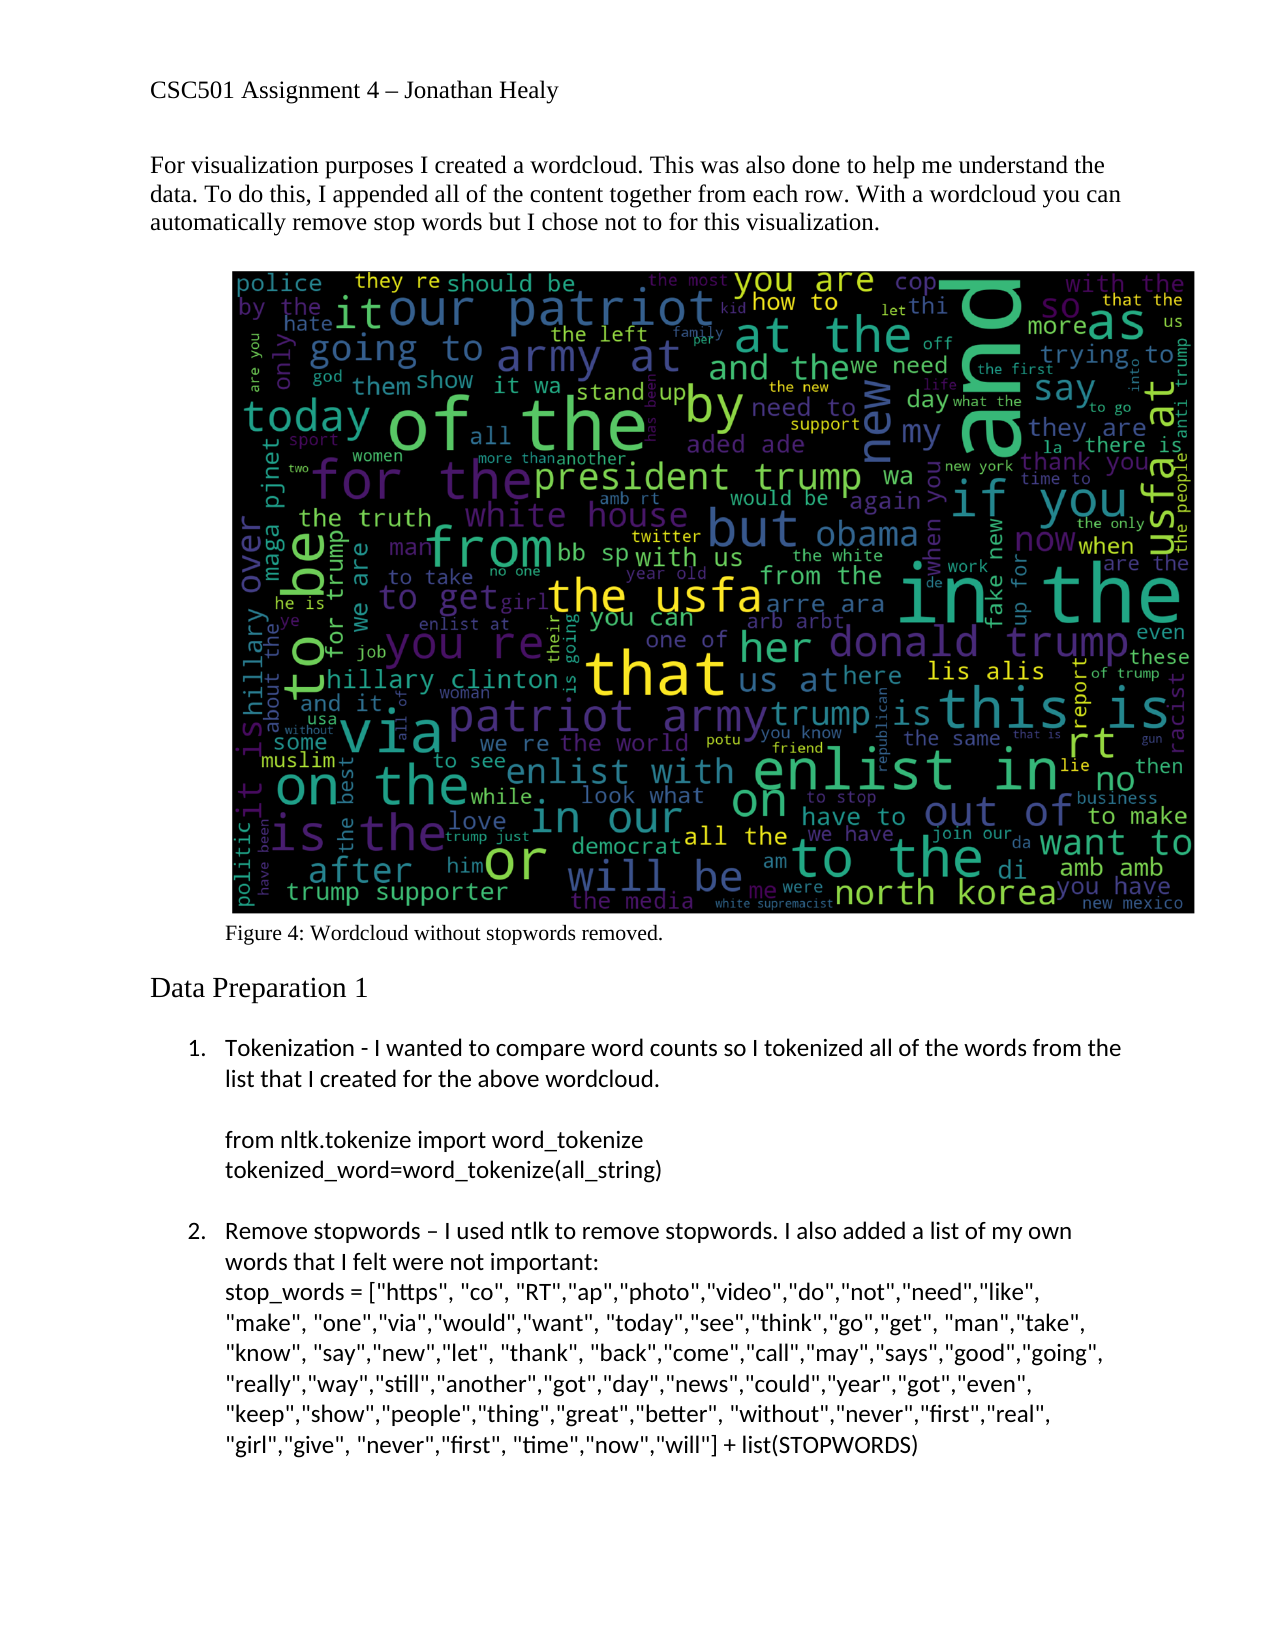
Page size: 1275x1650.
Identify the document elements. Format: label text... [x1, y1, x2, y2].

picture [225, 265, 1200, 920]
list Tokenization - I wanted to compare word counts so I tokenized all of the words from the list that I created for the above wordcloud. [187, 1032, 1125, 1093]
text For visualization purposes I created a wordcloud. This was also done to help me understand the data. To do this, I appended all of the content together from each row. With a wordcloud you can automatically remove stop words but I chose not to for this visualization. [150, 150, 1125, 236]
list from nltk.tokenize import word_tokenize [225, 1124, 1125, 1154]
list stop_words = ["https", "co", "RT","ap","photo","video","do","not","need","like", "make", "one","via","would","want", "today","see","think","go","get", "man","take", "know", "say","new","let", "thank", "back","come","call","may","says","good","going", [225, 1276, 1125, 1368]
list tokenized_word=word_tokenize(all_string) [225, 1154, 1125, 1185]
list Remove stopwords – I used ntlk to remove stopwords. I also added a list of my own words that I felt were not important: [187, 1215, 1125, 1276]
list "really","way","still","another","got","day","news","could","year","got","even", "keep","show","people","thing","great","better", "without","never","first","real", "girl","give", "never","first", "time","now","will"] + list(STOPWORDS) [225, 1368, 1125, 1459]
text Data Preparation 1 [150, 970, 1125, 1003]
text Figure 4: Wordcloud without stopwords removed. [150, 919, 1125, 945]
